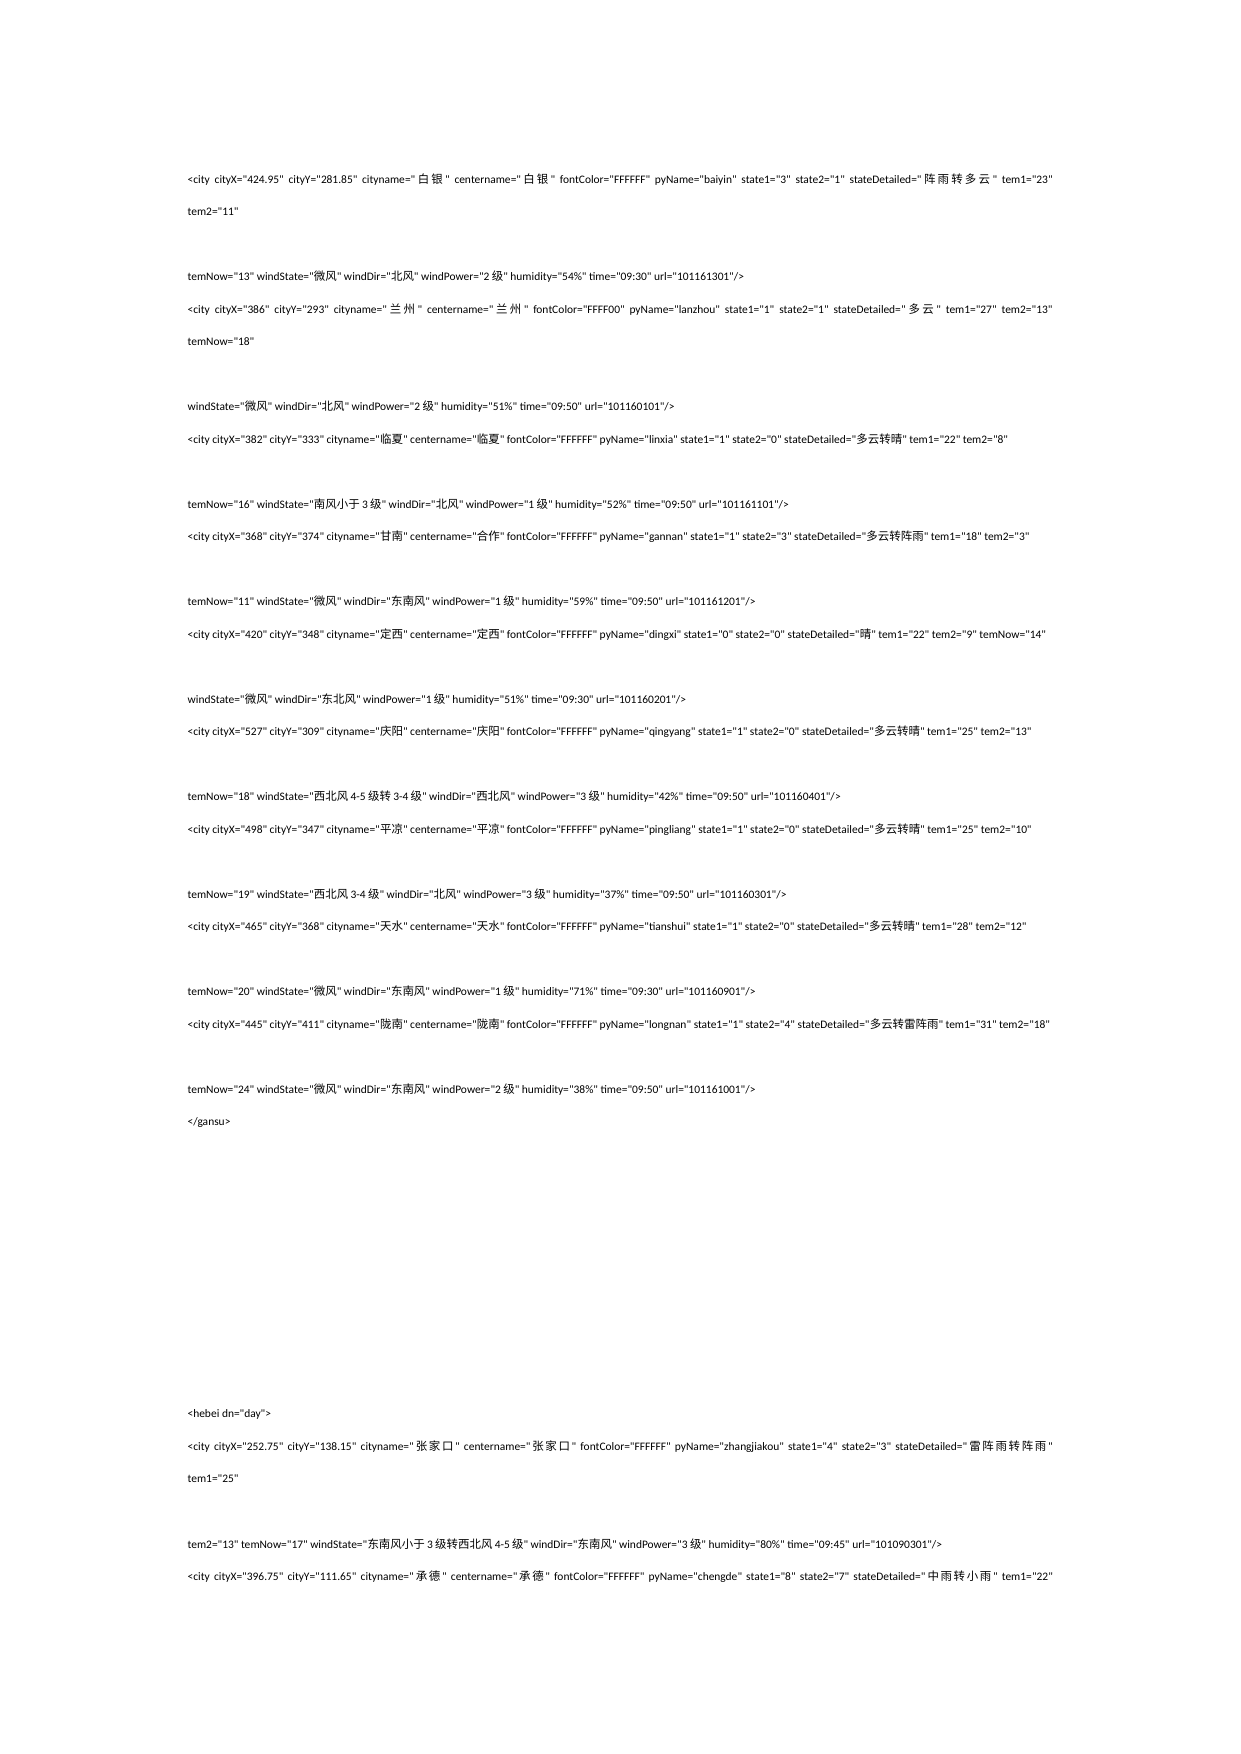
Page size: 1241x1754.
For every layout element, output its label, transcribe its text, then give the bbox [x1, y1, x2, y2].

text <hebei dn="day"> [187, 1397, 1053, 1429]
text temNow="13" windState="微风" windDir="北风" windPower="2级" humidity="54%" time="09:30" url="101161301"/> [187, 259, 1053, 292]
text <city cityX="527" cityY="309" cityname="庆阳" centername="庆阳" fontColor="FFFFFF" pyName="qingyang" state1="1" state2="0" stateDetailed="多云转晴" tem1="25" tem2="13" [187, 714, 1053, 779]
text tem2="13" temNow="17" windState="东南风小于3级转西北风4-5级" windDir="东南风" windPower="3级" humidity="80%" time="09:45" url="101090301"/> [187, 1527, 1053, 1559]
text <city cityX="420" cityY="348" cityname="定西" centername="定西" fontColor="FFFFFF" pyName="dingxi" state1="0" state2="0" stateDetailed="晴" tem1="22" tem2="9" temNow="14" [187, 617, 1053, 682]
text <city cityX="498" cityY="347" cityname="平凉" centername="平凉" fontColor="FFFFFF" pyName="pingliang" state1="1" state2="0" stateDetailed="多云转晴" tem1="25" tem2="10" [187, 812, 1053, 877]
text temNow="11" windState="微风" windDir="东南风" windPower="1级" humidity="59%" time="09:50" url="101161201"/> [187, 584, 1053, 617]
text <city cityX="445" cityY="411" cityname="陇南" centername="陇南" fontColor="FFFFFF" pyName="longnan" state1="1" state2="4" stateDetailed="多云转雷阵雨" tem1="31" tem2="18" [187, 1007, 1053, 1072]
text <city cityX="386" cityY="293" cityname="兰州" centername="兰州" fontColor="FFFF00" pyName="lanzhou" state1="1" state2="1" stateDetailed="多云" tem1="27" tem2="13" temNow="18" [187, 292, 1053, 389]
text temNow="19" windState="西北风3-4级" windDir="北风" windPower="3级" humidity="37%" time="09:50" url="101160301"/> [187, 877, 1053, 909]
text <city cityX="424.95" cityY="281.85" cityname="白银" centername="白银" fontColor="FFFFFF" pyName="baiyin" state1="3" state2="1" stateDetailed="阵雨转多云" tem1="23" tem2="11" [187, 162, 1053, 259]
text <city cityX="465" cityY="368" cityname="天水" centername="天水" fontColor="FFFFFF" pyName="tianshui" state1="1" state2="0" stateDetailed="多云转晴" tem1="28" tem2="12" [187, 909, 1053, 974]
text <city cityX="252.75" cityY="138.15" cityname="张家口" centername="张家口" fontColor="FFFFFF" pyName="zhangjiakou" state1="4" state2="3" stateDetailed="雷阵雨转阵雨" tem1="25" [187, 1429, 1053, 1527]
text <city cityX="382" cityY="333" cityname="临夏" centername="临夏" fontColor="FFFFFF" pyName="linxia" state1="1" state2="0" stateDetailed="多云转晴" tem1="22" tem2="8" [187, 422, 1053, 487]
text temNow="16" windState="南风小于3级" windDir="北风" windPower="1级" humidity="52%" time="09:50" url="101161101"/> [187, 487, 1053, 519]
text windState="微风" windDir="北风" windPower="2级" humidity="51%" time="09:50" url="101160101"/> [187, 389, 1053, 422]
text temNow="24" windState="微风" windDir="东南风" windPower="2级" humidity="38%" time="09:50" url="101161001"/> [187, 1072, 1053, 1104]
text temNow="18" windState="西北风4-5级转3-4级" windDir="西北风" windPower="3级" humidity="42%" time="09:50" url="101160401"/> [187, 779, 1053, 812]
text temNow="20" windState="微风" windDir="东南风" windPower="1级" humidity="71%" time="09:30" url="101160901"/> [187, 974, 1053, 1007]
text windState="微风" windDir="东北风" windPower="1级" humidity="51%" time="09:30" url="101160201"/> [187, 682, 1053, 714]
text </gansu> [187, 1104, 1053, 1137]
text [187, 1559, 1053, 1592]
text <city cityX="368" cityY="374" cityname="甘南" centername="合作" fontColor="FFFFFF" pyName="gannan" state1="1" state2="3" stateDetailed="多云转阵雨" tem1="18" tem2="3" [187, 519, 1053, 584]
